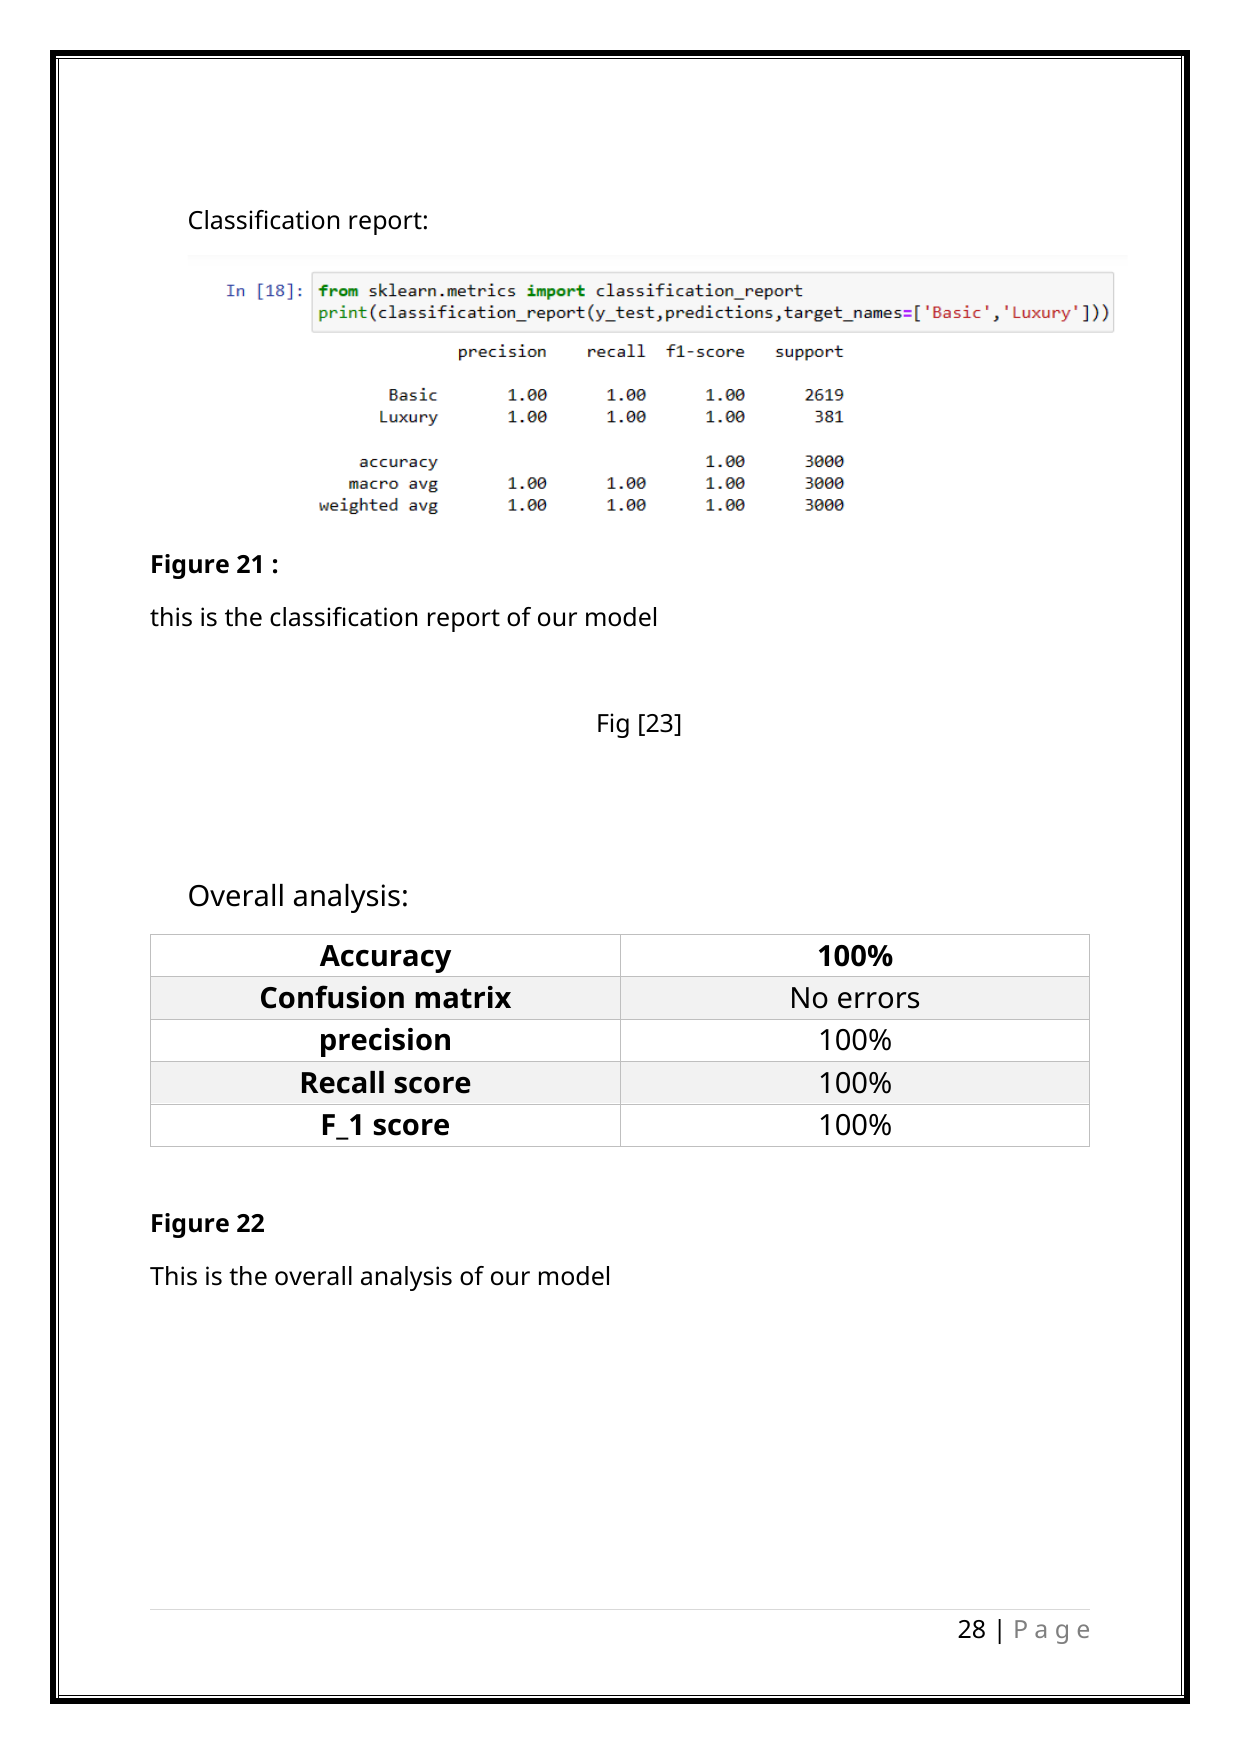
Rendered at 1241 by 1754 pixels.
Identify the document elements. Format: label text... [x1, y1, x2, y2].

text Overall analysis: [187, 875, 1090, 915]
text Classification report: [187, 203, 1090, 237]
table_cell 100% [621, 1062, 1089, 1103]
table_header Accuracy [151, 935, 620, 976]
table_cell F_1 score [151, 1105, 620, 1146]
text this is the classification report of our model [150, 600, 1090, 634]
table_cell 100% [621, 1105, 1089, 1146]
table_cell 100% [621, 1020, 1089, 1061]
table_cell No errors [621, 977, 1089, 1019]
table_header 100% [621, 935, 1089, 976]
text Figure 22 [150, 1206, 1090, 1239]
table_cell Recall score [151, 1062, 620, 1103]
picture [187, 255, 1128, 529]
text This is the overall analysis of our model [150, 1258, 1090, 1292]
text Figure 21 : [150, 547, 1090, 581]
table_cell precision [151, 1020, 620, 1061]
table_cell Confusion matrix [151, 977, 620, 1019]
text Fig [23] [187, 705, 1090, 739]
